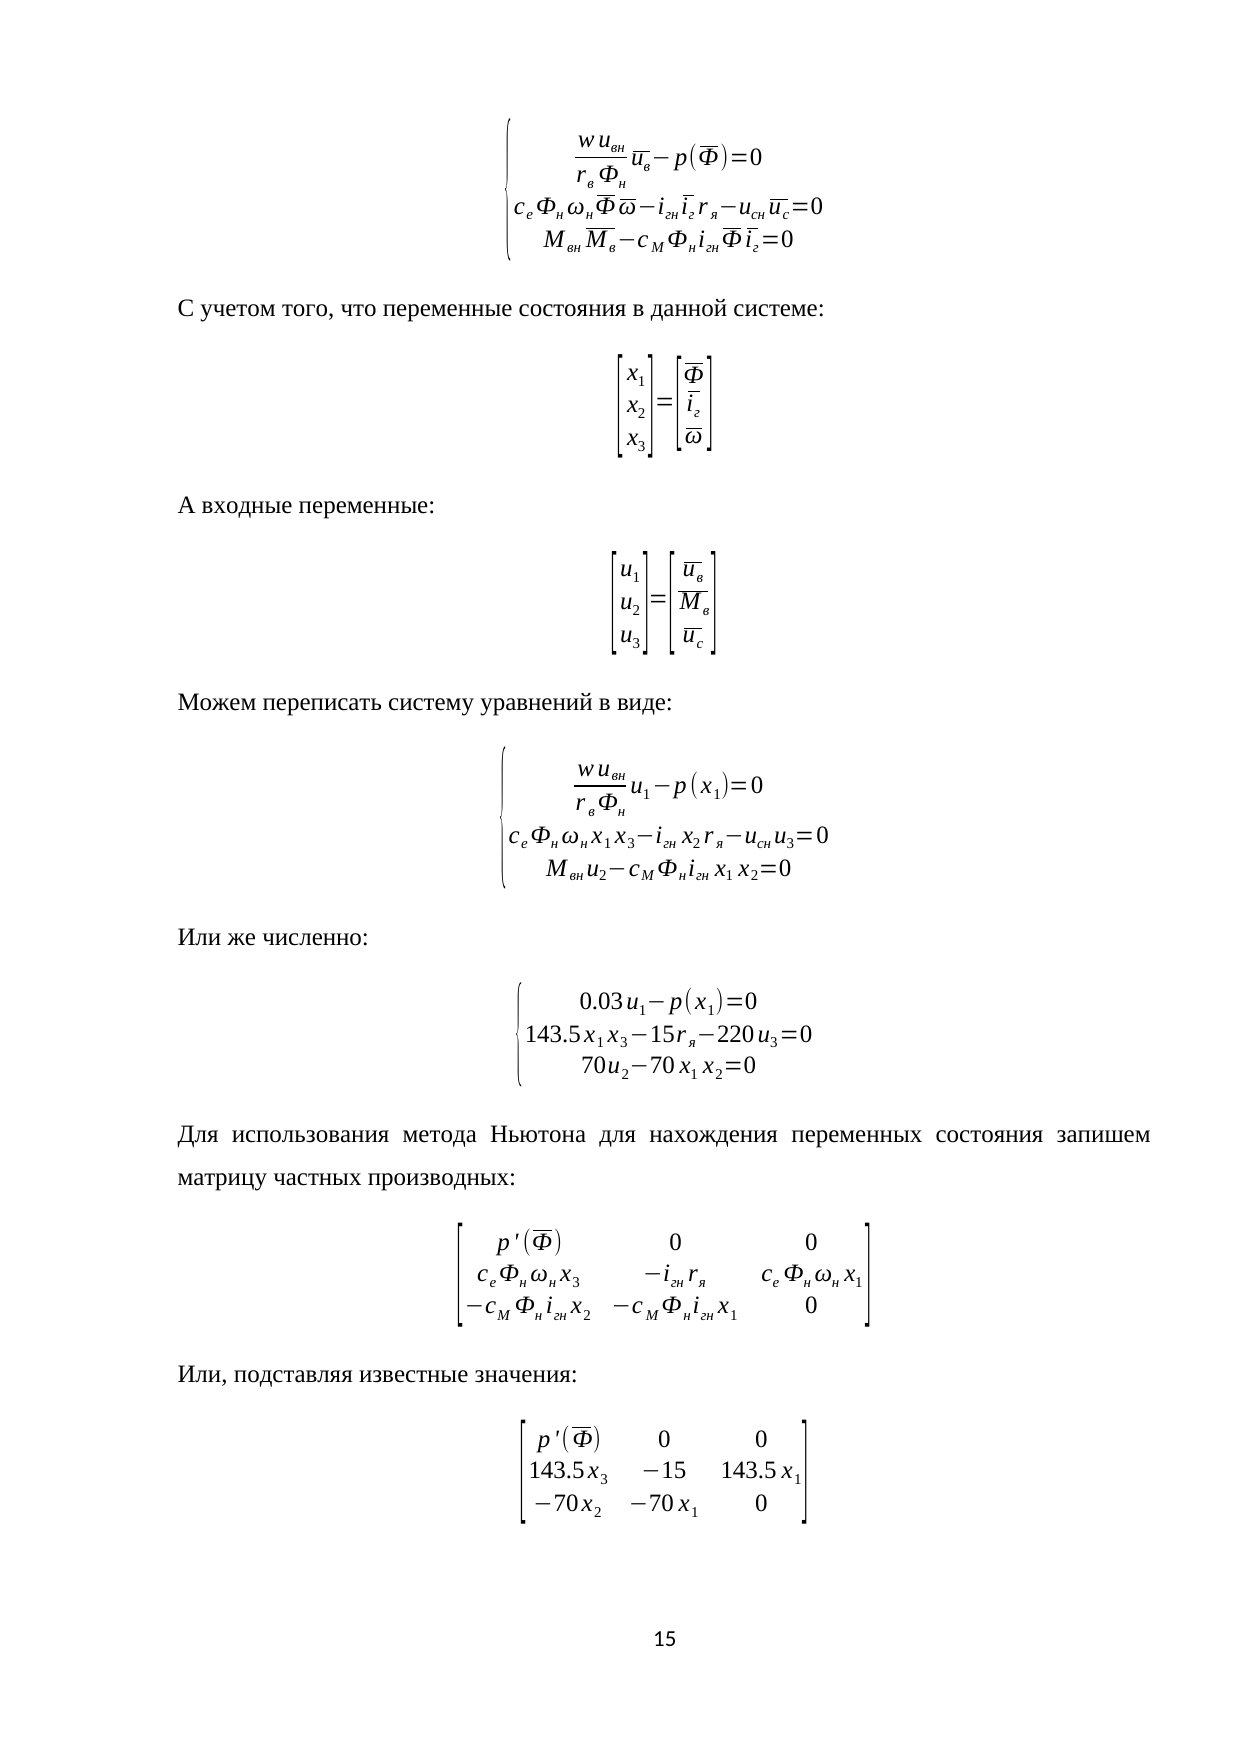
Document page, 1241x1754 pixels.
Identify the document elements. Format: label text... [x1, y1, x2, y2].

text Или же численно: [177, 922, 1152, 950]
text Или, подставляя известные значения: [177, 1359, 1152, 1388]
text А входные переменные: [177, 490, 1152, 519]
text Для использования метода Ньютона для нахождения переменных состояния запишем матрицу частных производных: [177, 1119, 1152, 1191]
text Можем переписать систему уравнений в виде: [177, 687, 1152, 715]
text С учетом того, что переменные состояния в данной системе: [177, 293, 1152, 322]
